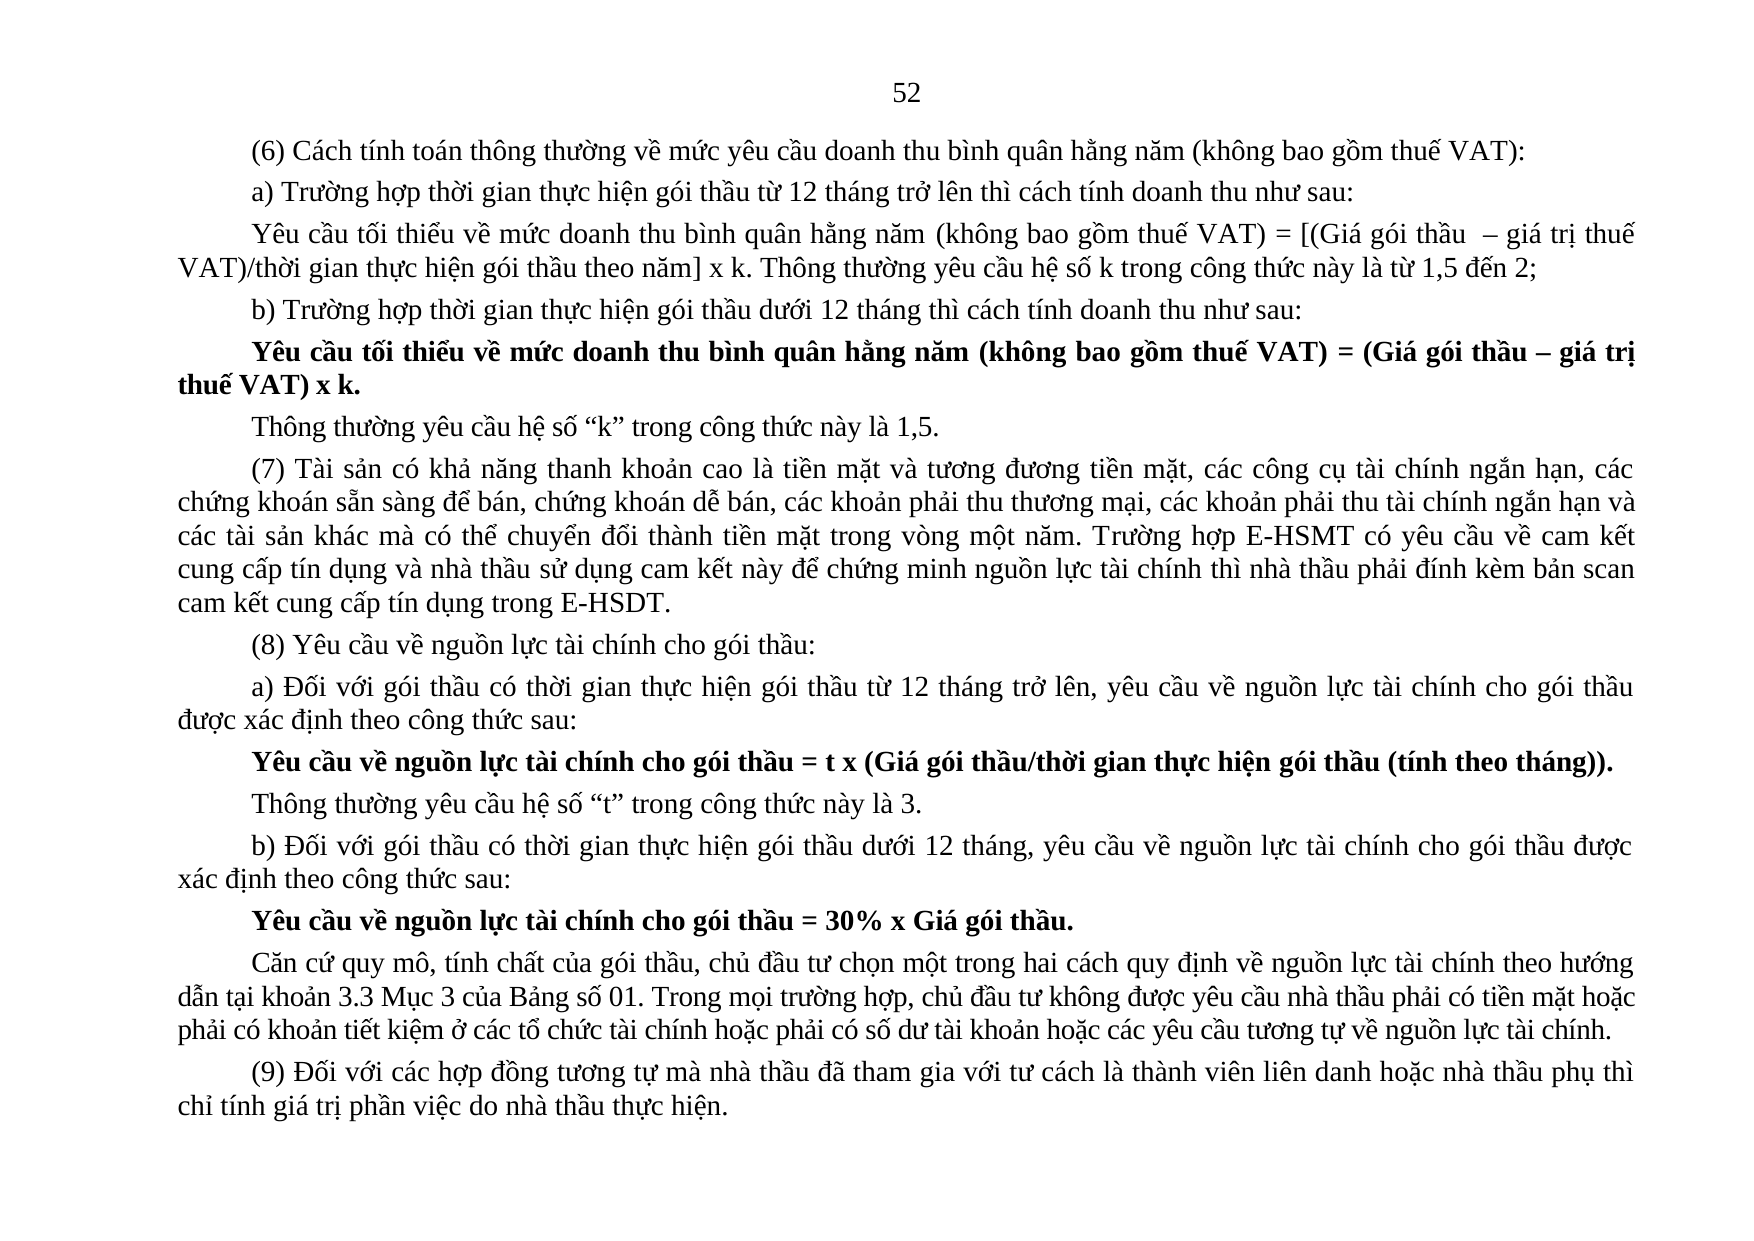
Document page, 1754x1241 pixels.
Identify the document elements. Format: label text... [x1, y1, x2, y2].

text b) Trường hợp thời gian thực hiện gói thầu dưới 12 tháng thì cách tính doanh thu như sau: [177, 292, 1636, 325]
text (6) Cách tính toán thông thường về mức yêu cầu doanh thu bình quân hằng năm (không bao gồm thuế VAT): [177, 133, 1636, 166]
text a) Đối với gói thầu có thời gian thực hiện gói thầu từ 12 tháng trở lên, yêu cầu về nguồn lực tài chính cho gói thầu được xác định theo công thức sau: [177, 669, 1636, 736]
text Thông thường yêu cầu hệ số “k” trong công thức này là 1,5. [177, 409, 1636, 443]
text (8) Yêu cầu về nguồn lực tài chính cho gói thầu: [177, 627, 1636, 661]
text Căn cứ quy mô, tính chất của gói thầu, chủ đầu tư chọn một trong hai cách quy định về nguồn lực tài chính theo hướng dẫn tại khoản 3.3 Mục 3 của Bảng số 01. Trong mọi trường hợp, chủ đầu tư không được yêu cầu nhà thầu phải có tiền mặt hoặc phải có khoản tiết kiệm ở các tổ chức tài chính hoặc phải có số dư tài khoản hoặc các yêu cầu tương tự về nguồn lực tài chính. [177, 945, 1636, 1046]
text (9) Đối với các hợp đồng tương tự mà nhà thầu đã tham gia với tư cách là thành viên liên danh hoặc nhà thầu phụ thì chỉ tính giá trị phần việc do nhà thầu thực hiện. [177, 1054, 1636, 1121]
text b) Đối với gói thầu có thời gian thực hiện gói thầu dưới 12 tháng, yêu cầu về nguồn lực tài chính cho gói thầu được xác định theo công thức sau: [177, 828, 1636, 895]
text Yêu cầu về nguồn lực tài chính cho gói thầu = t x (Giá gói thầu/thời gian thực hiện gói thầu (tính theo tháng)). [177, 744, 1636, 778]
text Yêu cầu tối thiểu về mức doanh thu bình quân hằng năm (không bao gồm thuế VAT) = [(Giá gói thầu – giá trị thuế VAT)/thời gian thực hiện gói thầu theo năm] x k. Thông thường yêu cầu hệ số k trong công thức này là từ 1,5 đến 2; [177, 216, 1636, 283]
text Yêu cầu tối thiểu về mức doanh thu bình quân hằng năm (không bao gồm thuế VAT) = (Giá gói thầu – giá trị thuế VAT) x k. [177, 334, 1636, 401]
text Thông thường yêu cầu hệ số “t” trong công thức này là 3. [177, 786, 1636, 820]
text a) Trường hợp thời gian thực hiện gói thầu từ 12 tháng trở lên thì cách tính doanh thu như sau: [177, 174, 1636, 208]
text Yêu cầu về nguồn lực tài chính cho gói thầu = 30% x Giá gói thầu. [177, 903, 1636, 937]
text (7) Tài sản có khả năng thanh khoản cao là tiền mặt và tương đương tiền mặt, các công cụ tài chính ngắn hạn, các chứng khoán sẵn sàng để bán, chứng khoán dễ bán, các khoản phải thu thương mại, các khoản phải thu tài chính ngắn hạn và các tài sản khác mà có thể chuyển đổi thành tiền mặt trong vòng một năm. Trường hợp E-HSMT có yêu cầu về cam kết cung cấp tín dụng và nhà thầu sử dụng cam kết này để chứng minh nguồn lực tài chính thì nhà thầu phải đính kèm bản scan cam kết cung cấp tín dụng trong E-HSDT. [177, 451, 1636, 619]
